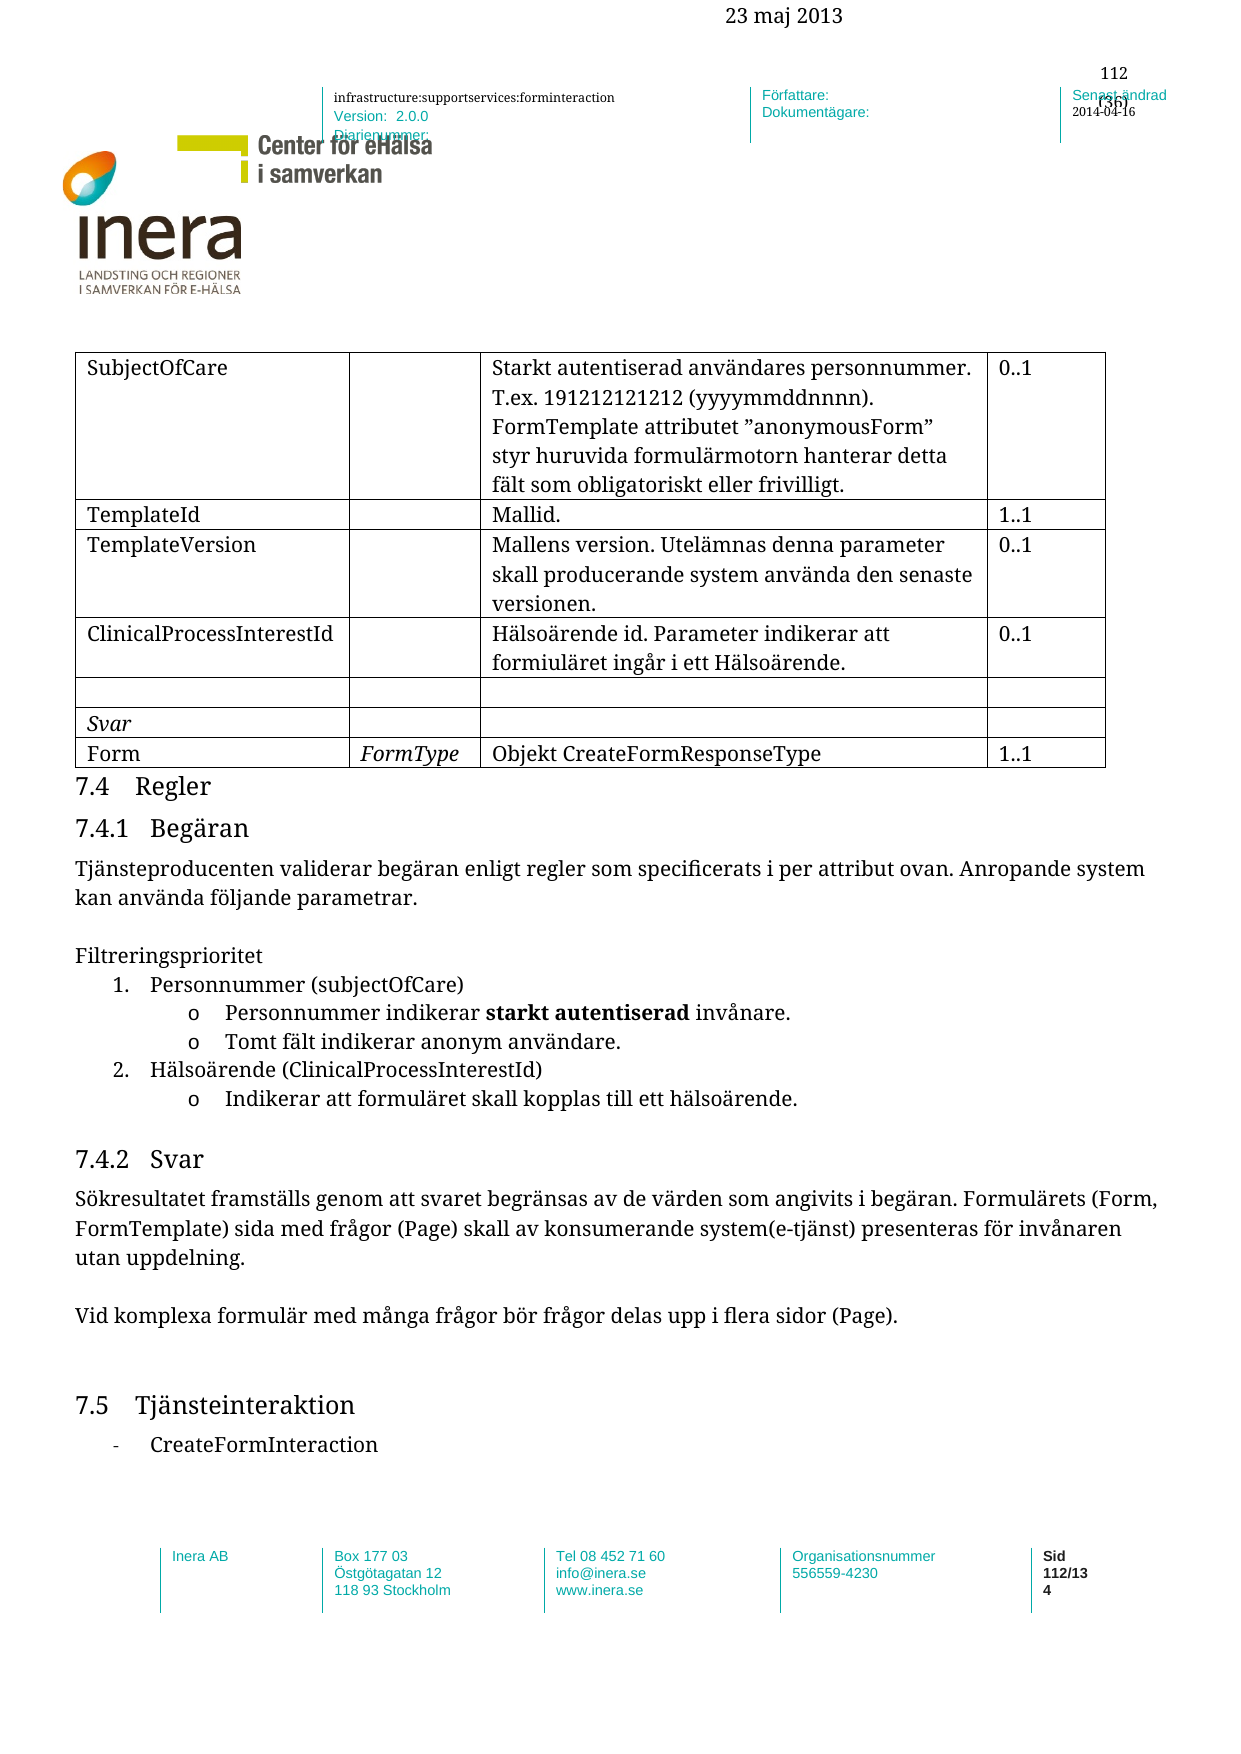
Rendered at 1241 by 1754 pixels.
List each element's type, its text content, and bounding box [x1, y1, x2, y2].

list Personnummer (subjectOfCare) [112, 970, 1165, 998]
list Hälsoärende (ClinicalProcessInterestId) [112, 1055, 1165, 1084]
text Vid komplexa formulär med många frågor bör frågor delas upp i flera sidor (Page). [75, 1301, 1165, 1330]
list Personnummer indikerar starkt autentiserad invånare. [187, 998, 1165, 1027]
picture [62, 135, 432, 294]
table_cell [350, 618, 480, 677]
subtitle Svar [75, 1141, 1165, 1176]
subtitle Regler [75, 768, 1165, 802]
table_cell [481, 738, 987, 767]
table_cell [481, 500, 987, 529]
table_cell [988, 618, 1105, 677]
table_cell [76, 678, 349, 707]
subtitle Begäran [75, 811, 1165, 845]
list Tomt fält indikerar anonym användare. [187, 1027, 1165, 1055]
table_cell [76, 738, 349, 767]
list Indikerar att formuläret skall kopplas till ett hälsoärende. [187, 1084, 1165, 1112]
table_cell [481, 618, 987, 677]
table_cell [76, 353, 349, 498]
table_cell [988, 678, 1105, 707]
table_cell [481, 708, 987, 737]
list CreateFormInteraction [112, 1430, 1165, 1459]
subtitle Tjänsteinteraktion [75, 1388, 1165, 1422]
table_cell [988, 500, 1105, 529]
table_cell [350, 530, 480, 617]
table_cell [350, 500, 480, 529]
text Filtreringsprioritet [75, 941, 1165, 970]
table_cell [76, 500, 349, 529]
text Tjänsteproducenten validerar begäran enligt regler som specificerats i per attribut ovan. Anropande system kan använda följande parametrar. [75, 853, 1165, 911]
text Sökresultatet framställs genom att svaret begränsas av de värden som angivits i begäran. Formulärets (Form, FormTemplate) sida med frågor (Page) skall av konsumerande system(e-tjänst) presenteras för invånaren utan uppdelning. [75, 1184, 1165, 1271]
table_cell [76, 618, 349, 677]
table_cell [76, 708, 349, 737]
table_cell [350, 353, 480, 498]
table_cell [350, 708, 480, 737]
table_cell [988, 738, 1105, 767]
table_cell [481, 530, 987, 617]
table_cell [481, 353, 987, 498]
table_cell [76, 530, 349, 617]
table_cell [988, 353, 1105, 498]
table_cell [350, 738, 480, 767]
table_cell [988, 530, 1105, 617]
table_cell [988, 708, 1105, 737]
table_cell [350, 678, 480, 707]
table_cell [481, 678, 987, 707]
